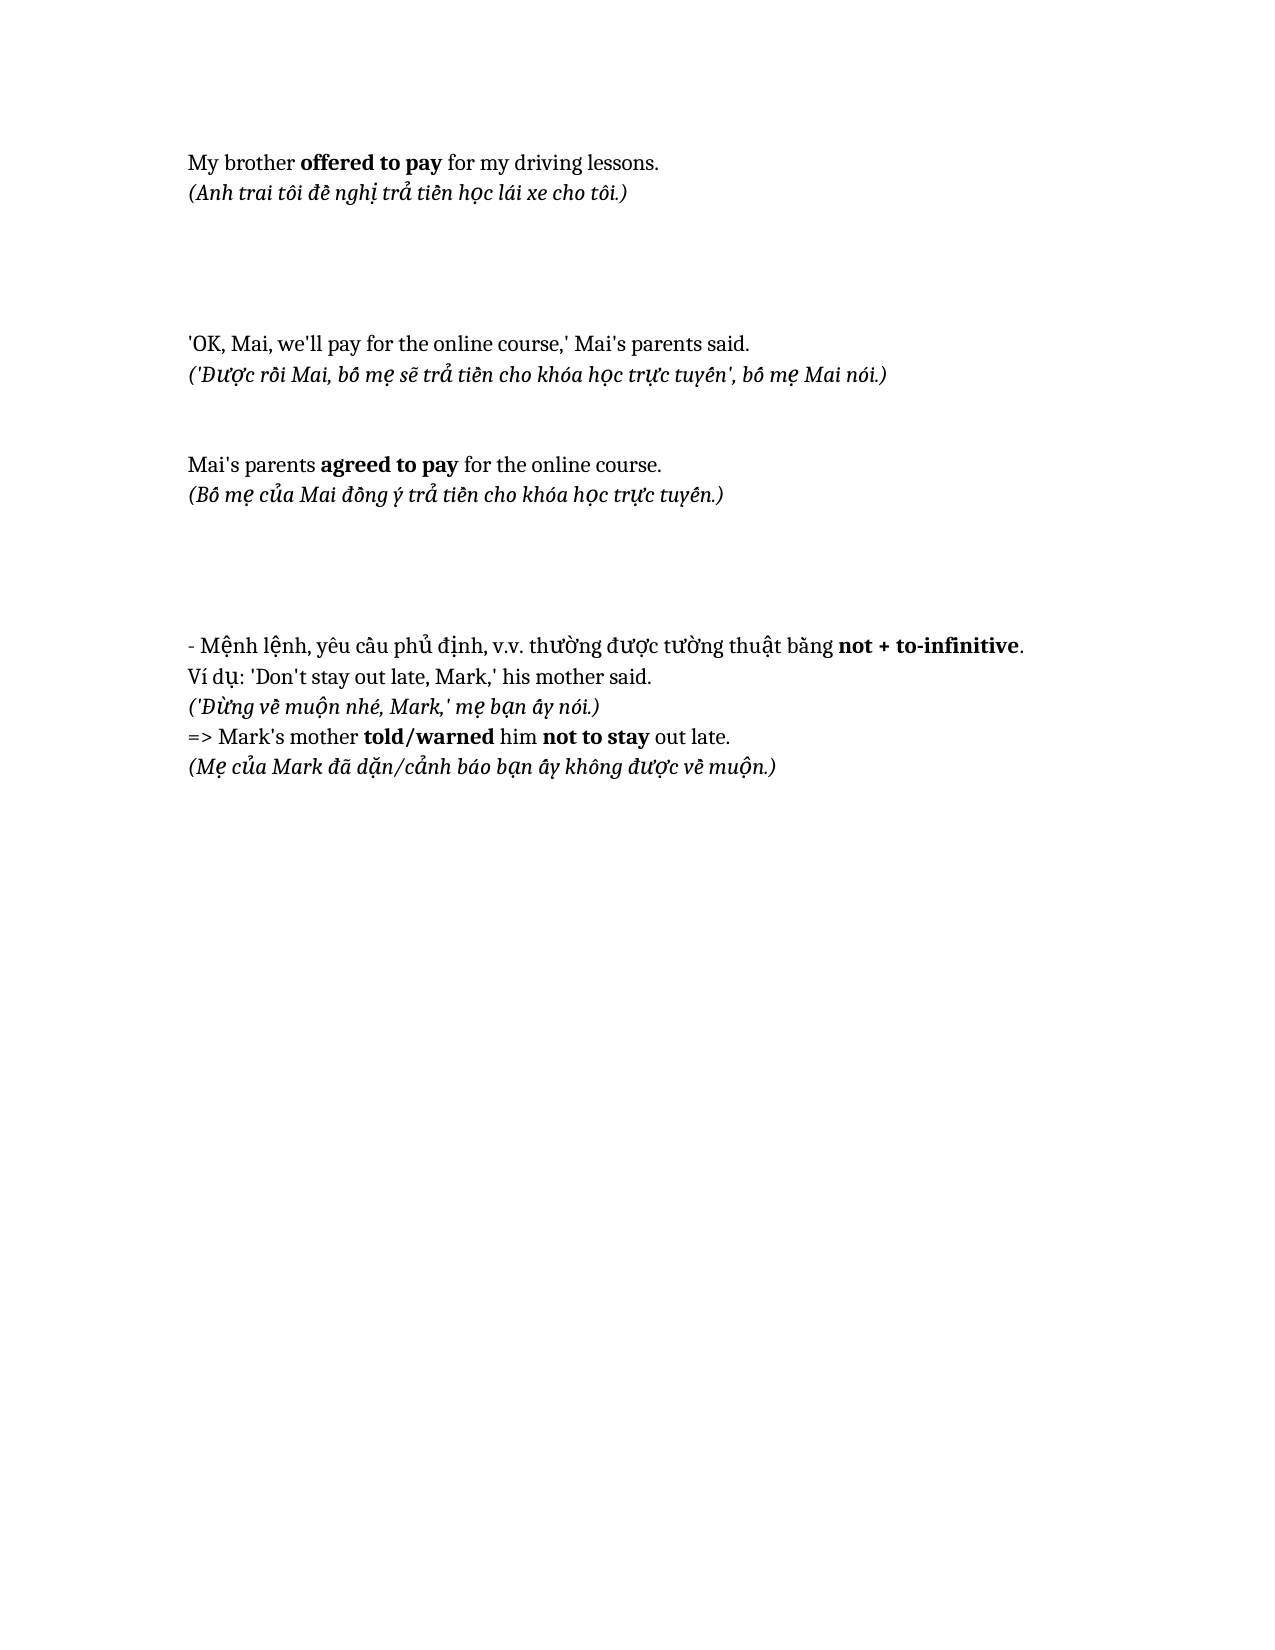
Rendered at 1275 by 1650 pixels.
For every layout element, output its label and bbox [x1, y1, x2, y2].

text [187, 150, 1087, 811]
